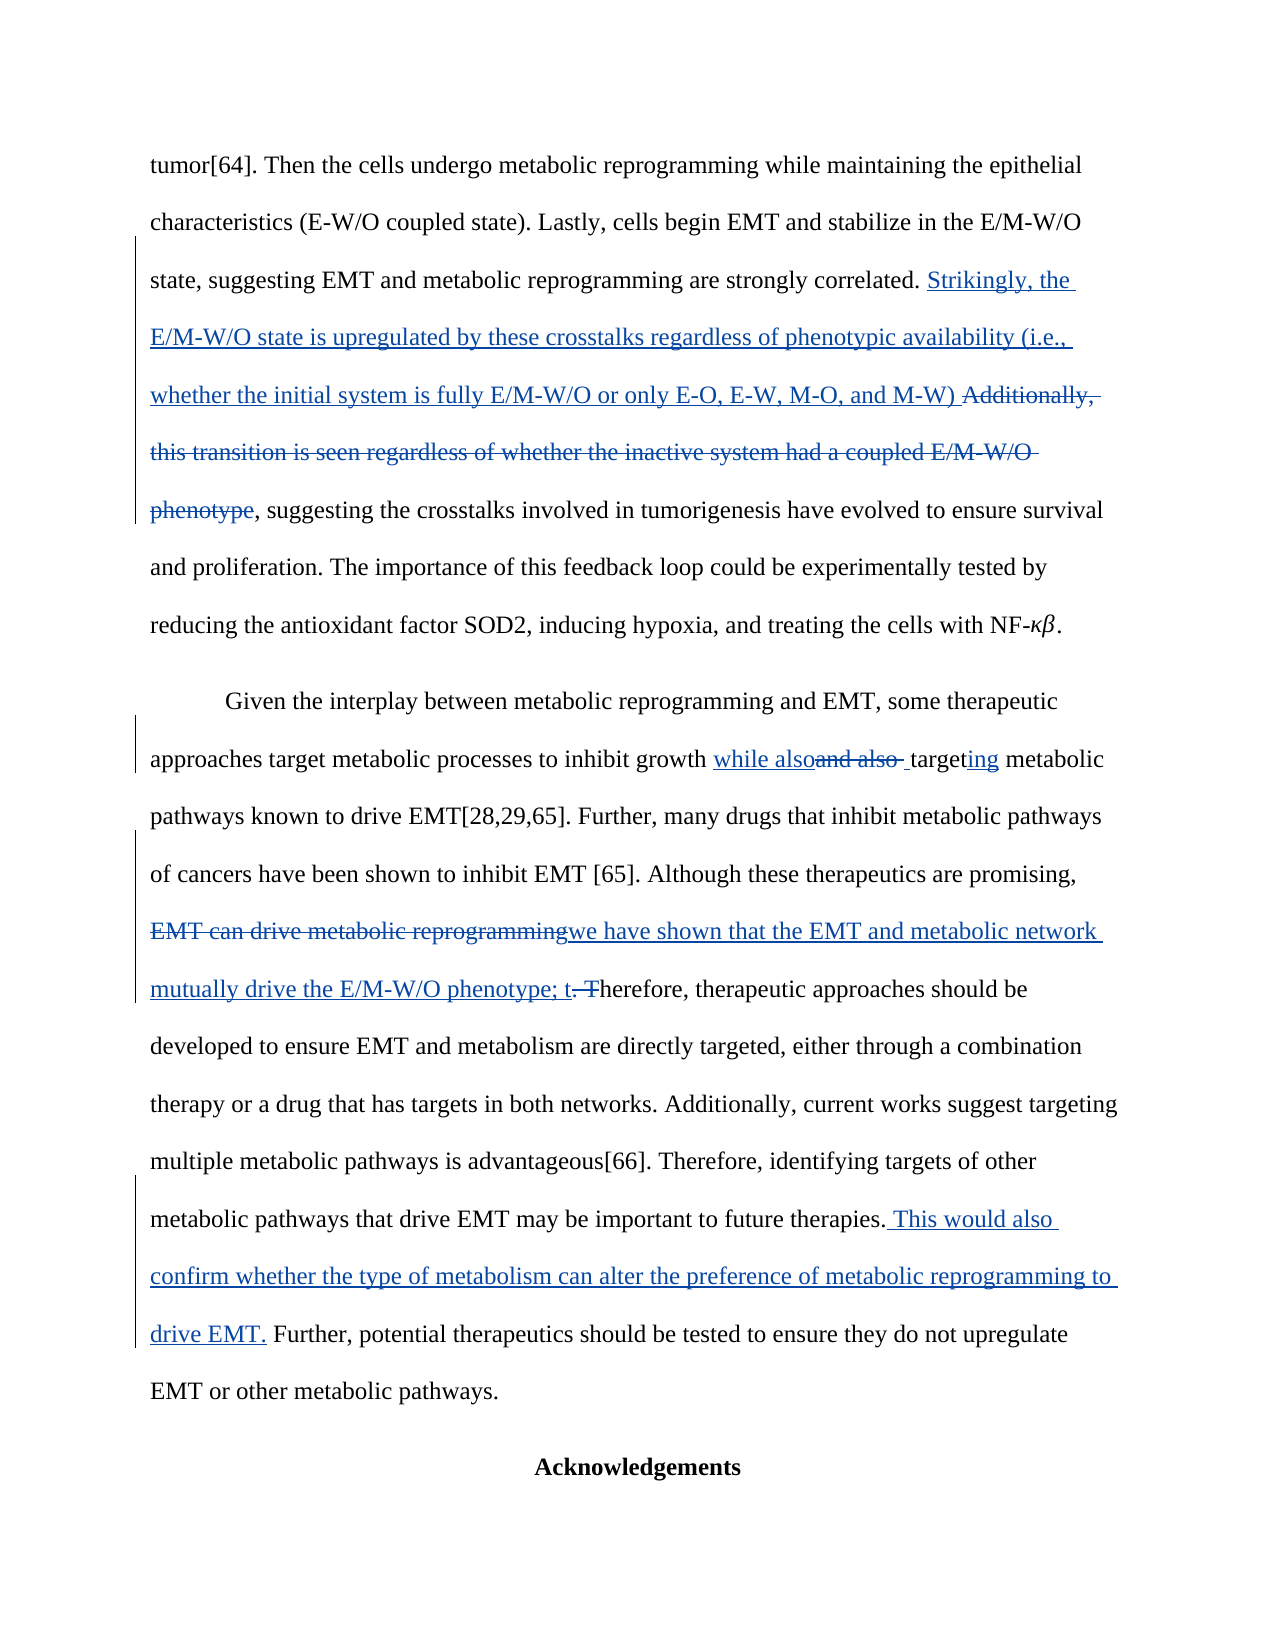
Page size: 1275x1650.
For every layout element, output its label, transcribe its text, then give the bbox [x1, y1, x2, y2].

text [150, 150, 1125, 639]
text Acknowledgements [150, 1452, 1125, 1481]
text Given the interplay between metabolic reprogramming and EMT, some therapeutic approaches target metabolic processes to inhibit growth target metabolic pathways known to drive EMT. Further, many drugs that inhibit metabolic pathways of cancers have been shown to inhibit EMT . Although these therapeutics are promising, herefore, therapeutic approaches should be developed to ensure EMT and metabolism are directly targeted, either through a combination therapy or a drug that has targets in both networks. Additionally, current works suggest targeting multiple metabolic pathways is advantageous. Therefore, identifying targets of other metabolic pathways that drive EMT may be important to future therapies. Further, potential therapeutics should be tested to ensure they do not upregulate EMT or other metabolic pathways. [150, 686, 1125, 1405]
